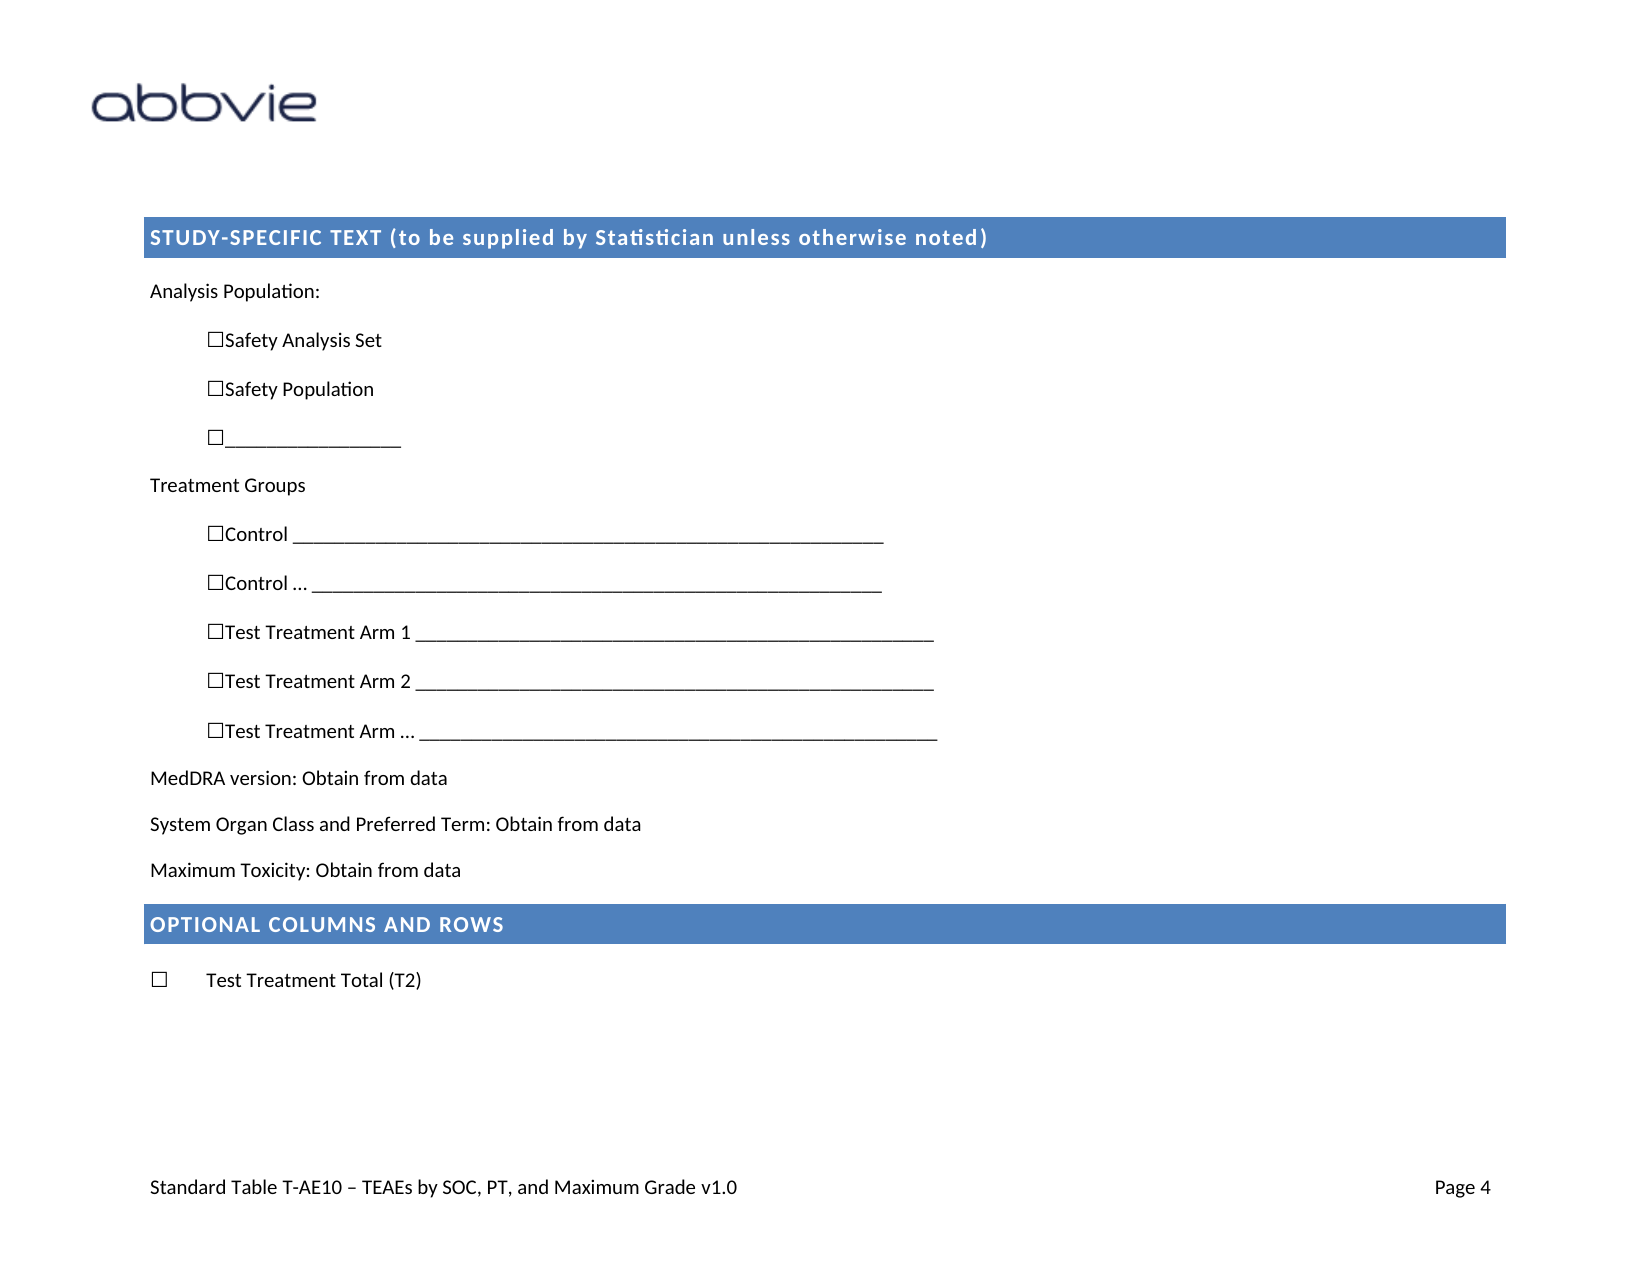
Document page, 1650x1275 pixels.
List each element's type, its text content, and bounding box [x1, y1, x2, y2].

text Treatment Groups [150, 472, 1500, 498]
subtitle Study-Specific Text (to be supplied by Statistician unless otherwise noted) [150, 223, 1500, 251]
text Control _________________________________________________________ [150, 519, 1500, 547]
text Analysis Population: [150, 278, 1500, 304]
text Test Treatment Arm 2 __________________________________________________ [150, 667, 1500, 695]
text Test Treatment Arm 1 __________________________________________________ [150, 617, 1500, 646]
text Safety Population [150, 374, 1500, 402]
text Maximum Toxicity: Obtain from data [150, 858, 1500, 883]
text _________________ [150, 423, 1500, 452]
text System Organ Class and Preferred Term: Obtain from data [150, 811, 1500, 837]
text MedDRA version: Obtain from data [150, 765, 1500, 791]
text Test Treatment Total (T2) [150, 965, 1500, 994]
text Test Treatment Arm … __________________________________________________ [150, 716, 1500, 744]
text Control … _______________________________________________________ [150, 568, 1500, 596]
text Safety Analysis Set [150, 325, 1500, 353]
picture [75, 75, 335, 139]
subtitle Optional Columns and Rows [150, 910, 1500, 938]
